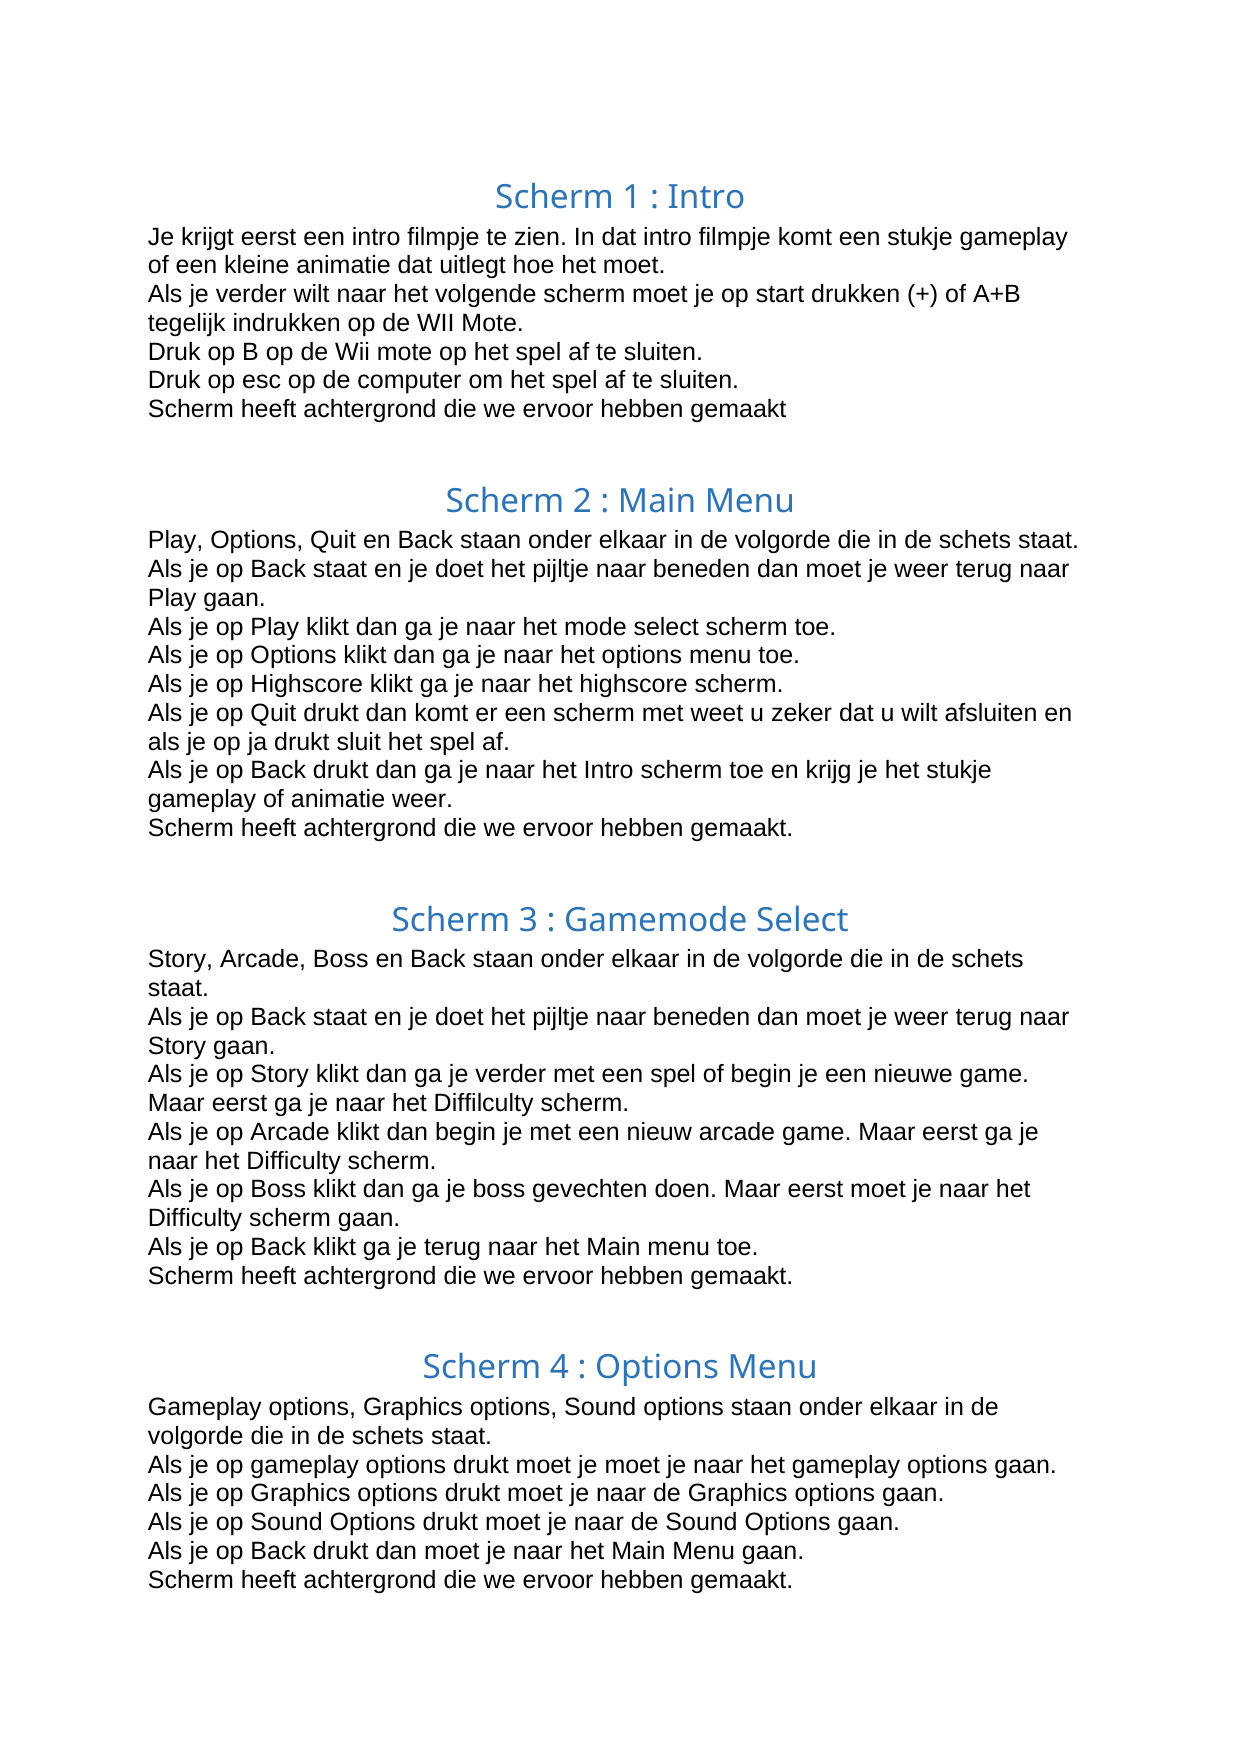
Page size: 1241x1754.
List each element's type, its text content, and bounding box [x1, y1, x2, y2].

text Play, Options, Quit en Back staan onder elkaar in de volgorde die in de schets staat. [148, 526, 1093, 554]
text Als je op Play klikt dan ga je naar het mode select scherm toe. [148, 612, 1093, 641]
text Als je op Back staat en je doet het pijltje naar beneden dan moet je weer terug naar Story gaan. [148, 1002, 1093, 1059]
text Als je verder wilt naar het volgende scherm moet je op start drukken (+) of A+B tegelijk indrukken op de WII Mote. [148, 279, 1093, 337]
text Scherm heeft achtergrond die we ervoor hebben gemaakt. [148, 1565, 1093, 1593]
text Druk op B op de Wii mote op het spel af te sluiten. [148, 337, 1093, 365]
text Als je op Arcade klikt dan begin je met een nieuw arcade game. Maar eerst ga je naar het Difficulty scherm. [148, 1117, 1093, 1174]
text Als je op Boss klikt dan ga je boss gevechten doen. Maar eerst moet je naar het Difficulty scherm gaan. [148, 1174, 1093, 1232]
text Als je op Quit drukt dan komt er een scherm met weet u zeker dat u wilt afsluiten en als je op ja drukt sluit het spel af. [148, 698, 1093, 756]
text Als je op Sound Options drukt moet je naar de Sound Options gaan. [148, 1507, 1093, 1536]
subtitle Scherm 1 : Intro [148, 173, 1093, 218]
text Als je op Back klikt ga je terug naar het Main menu toe. [148, 1232, 1093, 1261]
text Scherm heeft achtergrond die we ervoor hebben gemaakt [148, 394, 1093, 423]
text Als je op Back drukt dan moet je naar het Main Menu gaan. [148, 1536, 1093, 1565]
subtitle Scherm 4 : Options Menu [148, 1343, 1093, 1389]
text Druk op esc op de computer om het spel af te sluiten. [148, 365, 1093, 394]
text Als je op Back staat en je doet het pijltje naar beneden dan moet je weer terug naar Play gaan. [148, 554, 1093, 612]
text Als je op Graphics options drukt moet je naar de Graphics options gaan. [148, 1478, 1093, 1507]
text Als je op Options klikt dan ga je naar het options menu toe. [148, 641, 1093, 669]
text Als je op Back drukt dan ga je naar het Intro scherm toe en krijg je het stukje gameplay of animatie weer. [148, 756, 1093, 813]
text Als je op Highscore klikt ga je naar het highscore scherm. [148, 669, 1093, 698]
text Als je op Story klikt dan ga je verder met een spel of begin je een nieuwe game. Maar eerst ga je naar het Diffilculty scherm. [148, 1059, 1093, 1117]
subtitle Scherm 2 : Main Menu [148, 477, 1093, 522]
subtitle Scherm 3 : Gamemode Select [148, 896, 1093, 941]
text Gameplay options, Graphics options, Sound options staan onder elkaar in de volgorde die in de schets staat. [148, 1392, 1093, 1450]
text Scherm heeft achtergrond die we ervoor hebben gemaakt. [148, 813, 1093, 842]
text Je krijgt eerst een intro filmpje te zien. In dat intro filmpje komt een stukje gameplay of een kleine animatie dat uitlegt hoe het moet. [148, 222, 1093, 279]
text Story, Arcade, Boss en Back staan onder elkaar in de volgorde die in de schets staat. [148, 944, 1093, 1002]
text Als je op gameplay options drukt moet je moet je naar het gameplay options gaan. [148, 1450, 1093, 1478]
text Scherm heeft achtergrond die we ervoor hebben gemaakt. [148, 1261, 1093, 1289]
